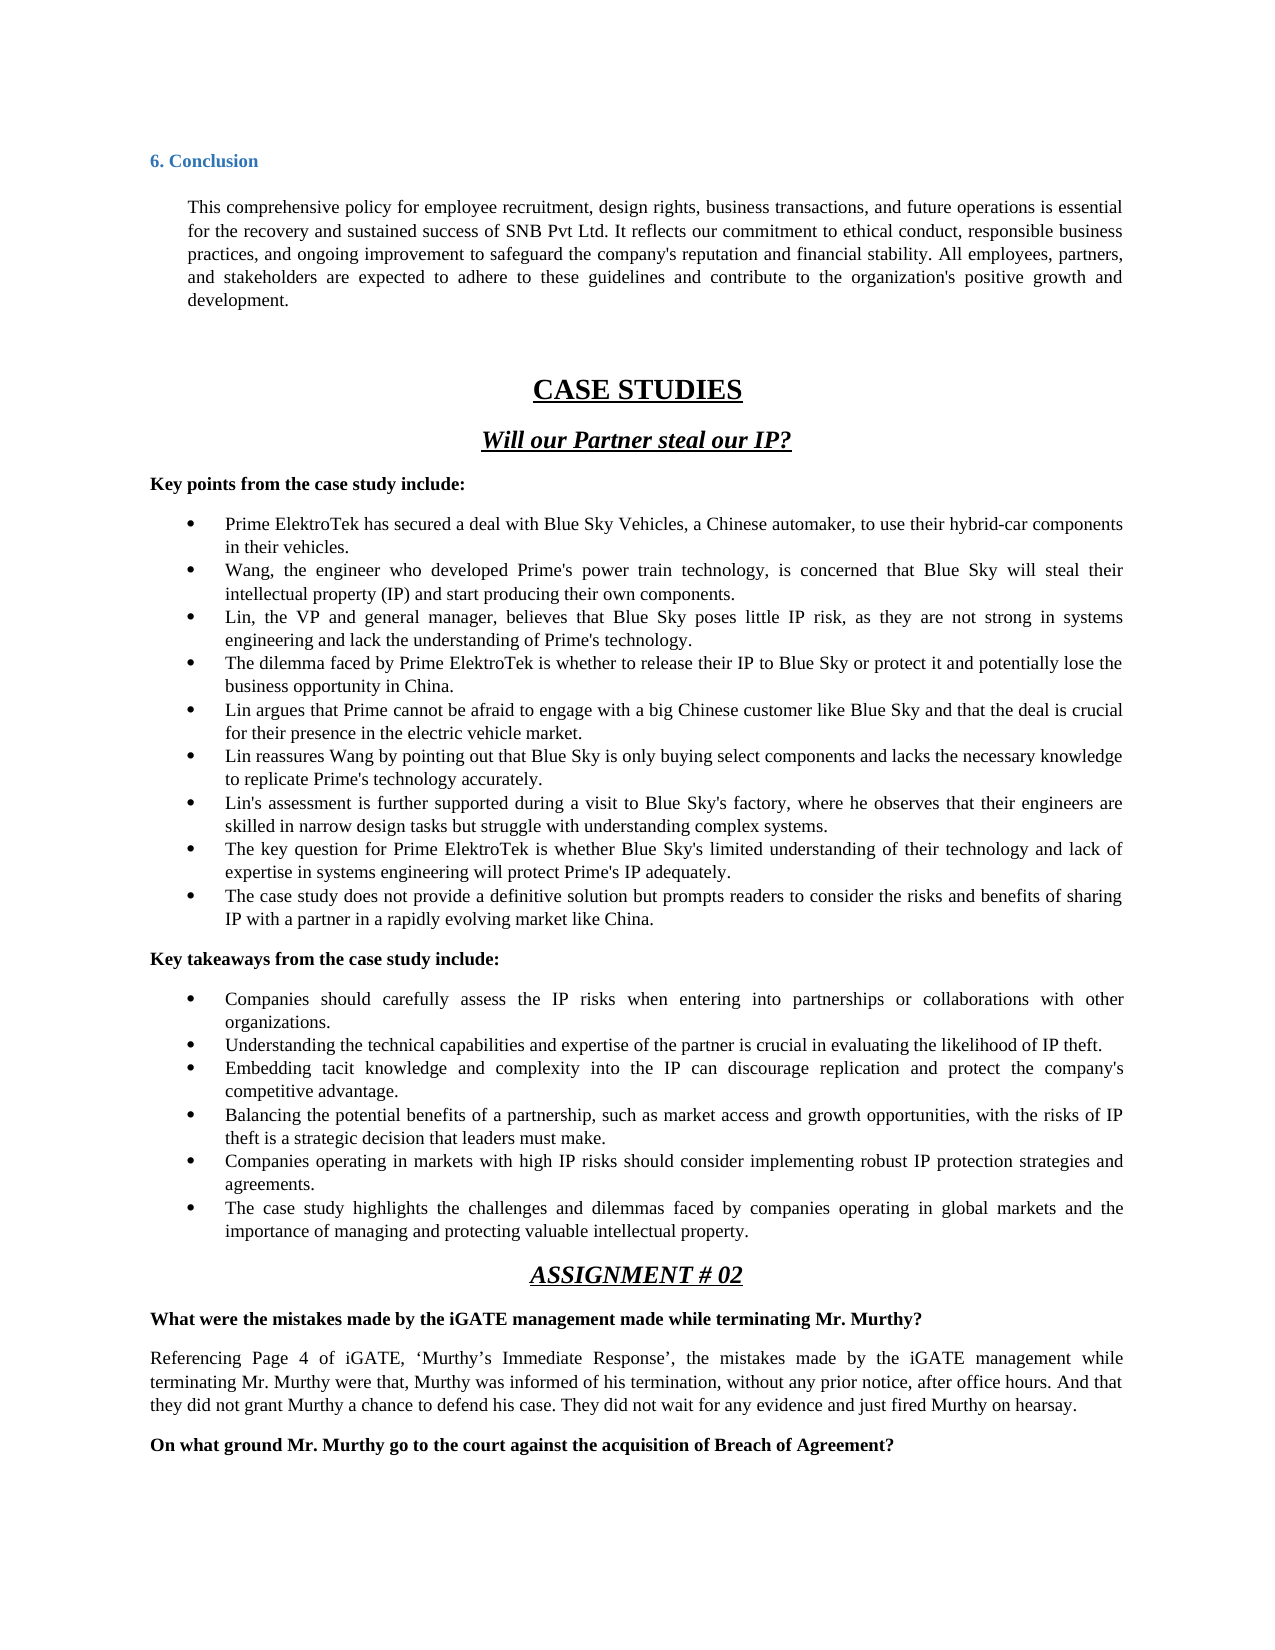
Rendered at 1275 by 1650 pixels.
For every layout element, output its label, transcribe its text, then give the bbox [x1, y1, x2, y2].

text Key takeaways from the case study include: [150, 948, 1125, 969]
list The case study does not provide a definitive solution but prompts readers to consider the risks and benefits of sharing IP with a partner in a rapidly evolving market like China. [187, 884, 1125, 929]
list The key question for Prime ElektroTek is whether Blue Sky's limited understanding of their technology and lack of expertise in systems engineering will protect Prime's IP adequately. [187, 838, 1125, 883]
list This comprehensive policy for employee recruitment, design rights, business transactions, and future operations is essential for the recovery and sustained success of SNB Pvt Ltd. It reflects our commitment to ethical conduct, responsible business practices, and ongoing improvement to safeguard the company's reputation and financial stability. All employees, partners, and stakeholders are expected to adhere to these guidelines and contribute to the organization's positive growth and development. [187, 196, 1125, 311]
subtitle 6. Conclusion [150, 150, 1125, 172]
list The dilemma faced by Prime ElektroTek is whether to release their IP to Blue Sky or protect it and potentially lose the business opportunity in China. [187, 652, 1125, 697]
list Understanding the technical capabilities and expertise of the partner is crucial in evaluating the likelihood of IP theft. [187, 1034, 1125, 1056]
list The case study highlights the challenges and dilemmas faced by companies operating in global markets and the importance of managing and protecting valuable intellectual property. [187, 1197, 1125, 1241]
list Embedding tacit knowledge and complexity into the IP can discourage replication and protect the company's competitive advantage. [187, 1057, 1125, 1102]
text CASE STUDIES [150, 372, 1125, 406]
text What were the mistakes made by the iGATE management made while terminating Mr. Murthy? [150, 1307, 1125, 1329]
list Lin argues that Prime cannot be afraid to engage with a big Chinese customer like Blue Sky and that the deal is crucial for their presence in the electric vehicle market. [187, 699, 1125, 743]
text On what ground Mr. Murthy go to the court against the acquisition of Breach of Agreement? [150, 1434, 1125, 1455]
list Wang, the engineer who developed Prime's power train technology, is concerned that Blue Sky will steal their intellectual property (IP) and start producing their own components. [187, 559, 1125, 604]
text Referencing Page 4 of iGATE, ‘Murthy’s Immediate Response’, the mistakes made by the iGATE management while terminating Mr. Murthy were that, Murthy was informed of his termination, without any prior notice, after office hours. And that they did not grant Murthy a chance to defend his case. They did not wait for any evidence and just fired Murthy on hearsay. [150, 1347, 1125, 1415]
list Lin, the VP and general manager, believes that Blue Sky poses little IP risk, as they are not strong in systems engineering and lack the understanding of Prime's technology. [187, 606, 1125, 651]
list Lin reassures Wang by pointing out that Blue Sky is only buying select components and lacks the necessary knowledge to replicate Prime's technology accurately. [187, 745, 1125, 790]
list Balancing the potential benefits of a partnership, such as market access and growth opportunities, with the risks of IP theft is a strategic decision that leaders must make. [187, 1104, 1125, 1148]
list Lin's assessment is further supported during a visit to Blue Sky's factory, where he observes that their engineers are skilled in narrow design tasks but struggle with understanding complex systems. [187, 792, 1125, 836]
list Companies should carefully assess the IP risks when entering into partnerships or collaborations with other organizations. [187, 987, 1125, 1032]
text Will our Partner steal our IP? [150, 425, 1125, 454]
text Key points from the case study include: [150, 473, 1125, 494]
list Prime ElektroTek has secured a deal with Blue Sky Vehicles, a Chinese automaker, to use their hybrid-car components in their vehicles. [187, 513, 1125, 558]
list Companies operating in markets with high IP risks should consider implementing robust IP protection strategies and agreements. [187, 1150, 1125, 1195]
text ASSIGNMENT # 02 [150, 1260, 1125, 1288]
